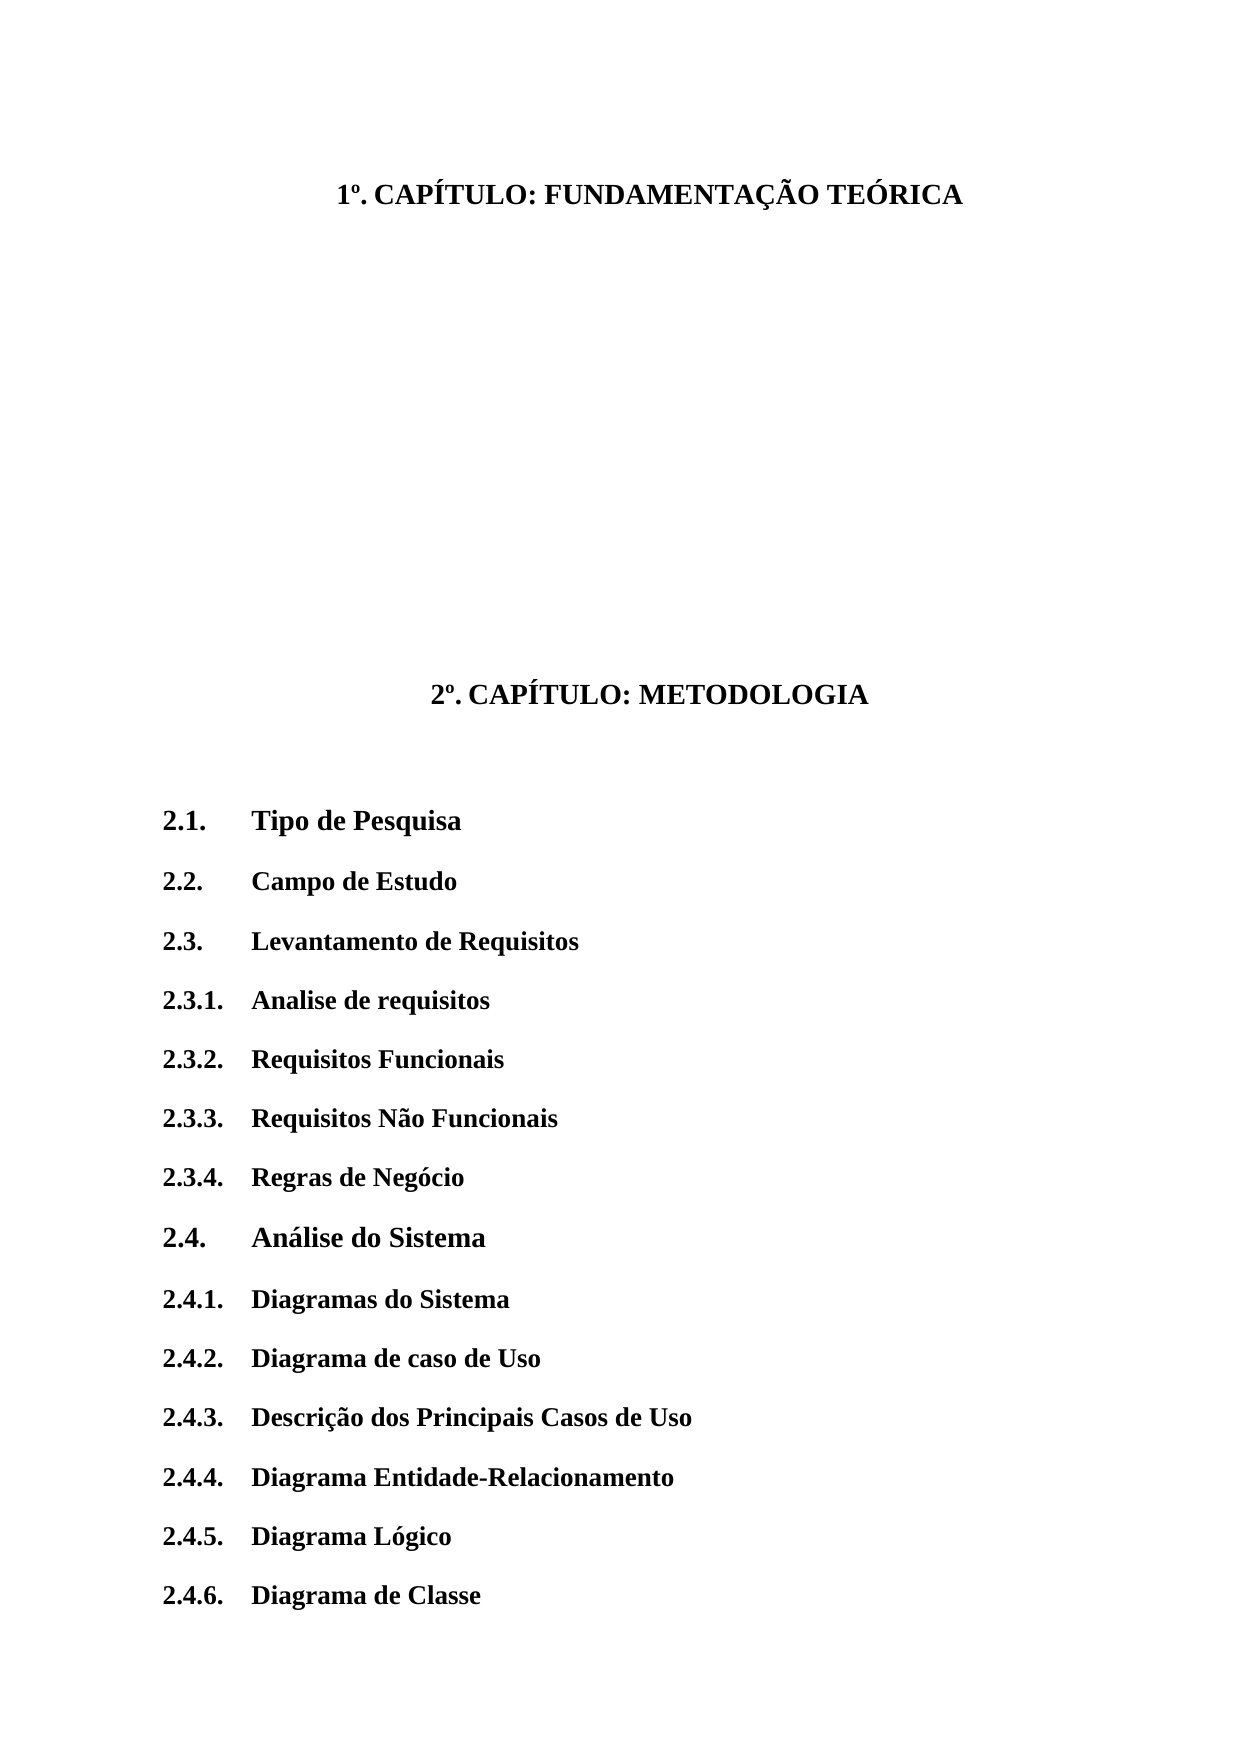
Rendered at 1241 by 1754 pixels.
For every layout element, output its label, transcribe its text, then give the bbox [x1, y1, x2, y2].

list Análise do Sistema [162, 1220, 1122, 1254]
list Diagrama Entidade-Relacionamento [162, 1461, 1122, 1492]
list Requisitos Não Funcionais [162, 1102, 1122, 1133]
list Levantamento de Requisitos [162, 924, 1122, 956]
list Capítulo: METODOLOGIA [177, 677, 1122, 711]
list Campo de Estudo [162, 865, 1122, 897]
list Analise de requisitos [162, 984, 1122, 1015]
list Regras de Negócio [162, 1161, 1122, 1192]
list Capítulo: Fundamentação teórica [177, 177, 1122, 211]
list Tipo de Pesquisa [162, 803, 1122, 836]
list Descrição dos Principais Casos de Uso [162, 1402, 1122, 1433]
list Requisitos Funcionais [162, 1043, 1122, 1074]
list Diagrama de caso de Uso [162, 1342, 1122, 1373]
list Diagrama Lógico [162, 1520, 1122, 1551]
list Diagramas do Sistema [162, 1283, 1122, 1314]
list Diagrama de Classe [162, 1579, 1122, 1610]
